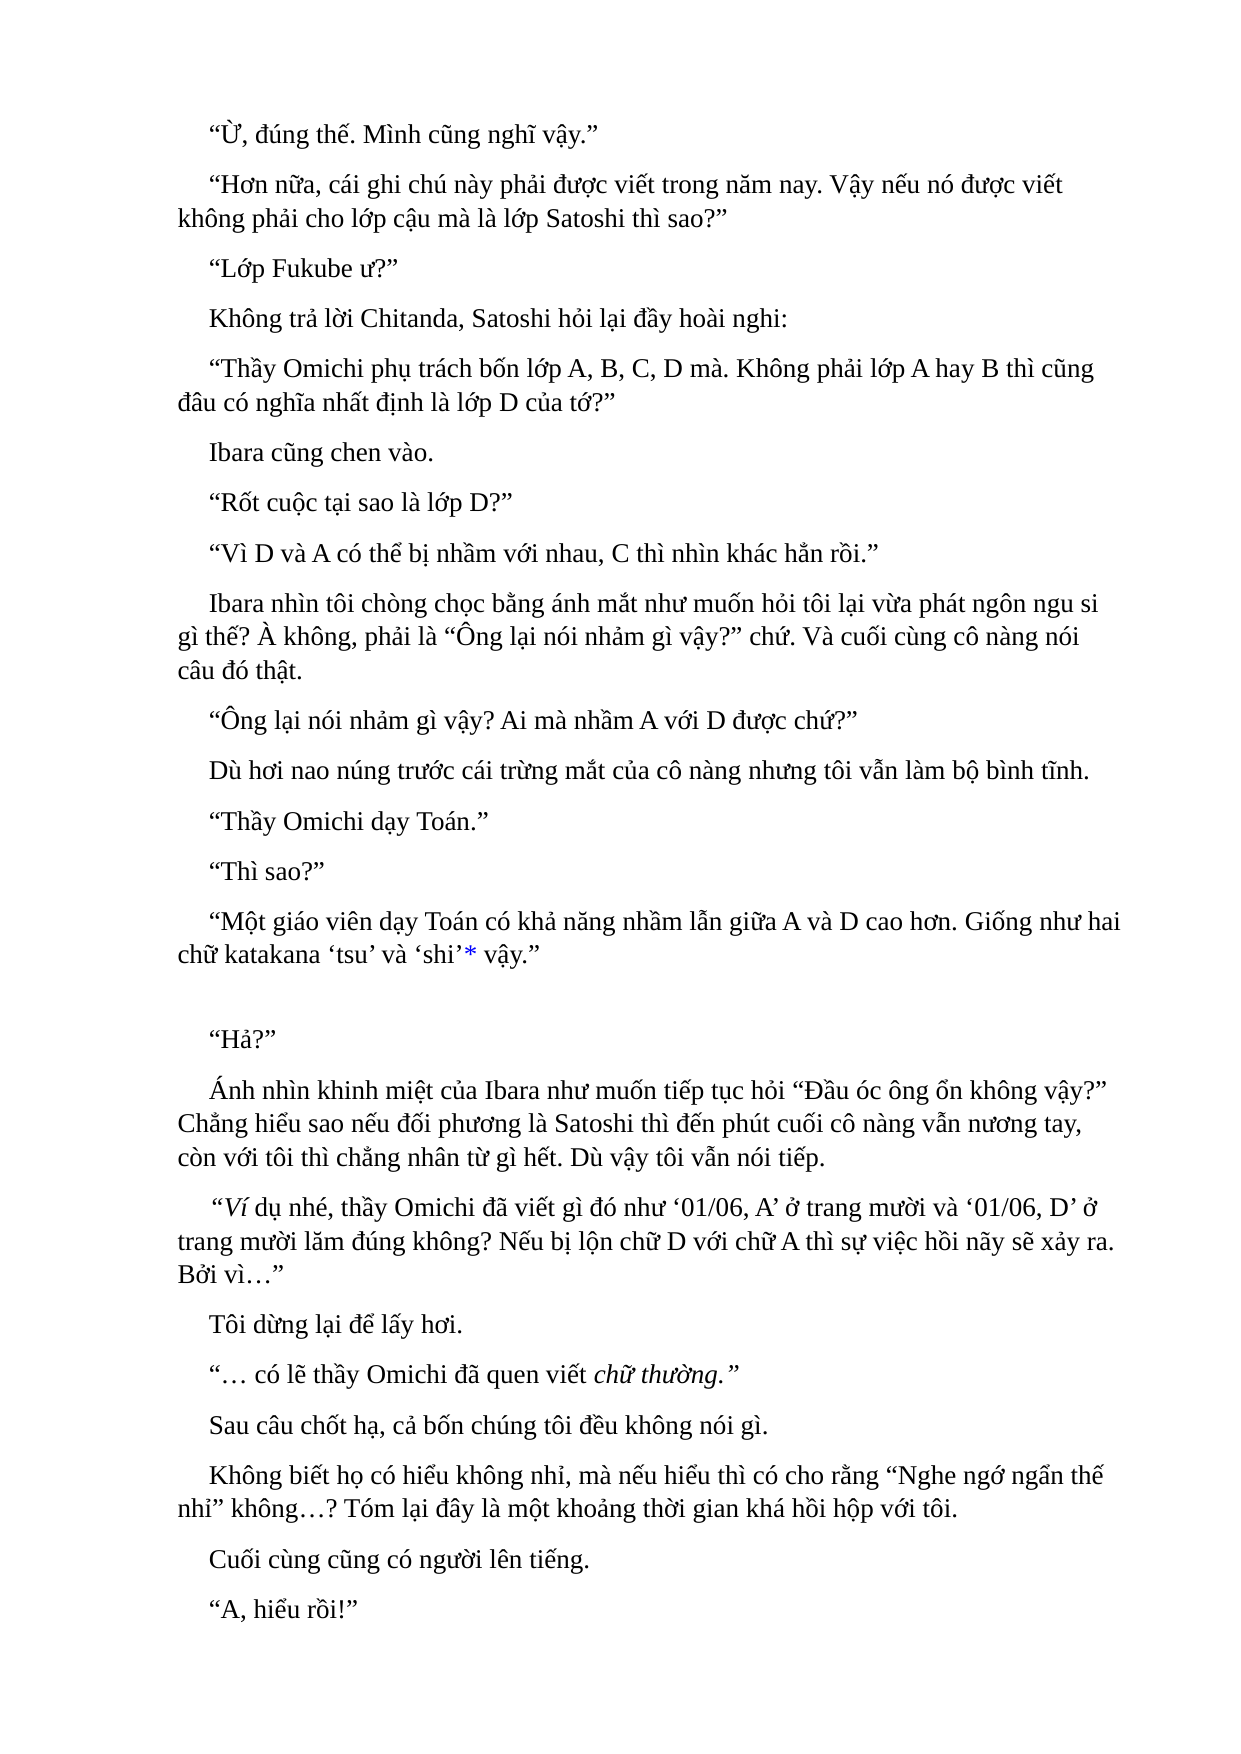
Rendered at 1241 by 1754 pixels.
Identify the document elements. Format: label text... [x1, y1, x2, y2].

text “Vì D và A có thể bị nhầm với nhau, C thì nhìn khác hẳn rồi.” [177, 537, 1122, 568]
text Ibara cũng chen vào. [177, 436, 1122, 467]
text “Rốt cuộc tại sao là lớp D?” [177, 486, 1122, 518]
text “Ông lại nói nhảm gì vậy? Ai mà nhầm A với D được chứ?” [177, 704, 1122, 735]
text Sau câu chốt hạ, cả bốn chúng tôi đều không nói gì. [177, 1409, 1122, 1440]
text “Lớp Fukube ư?” [177, 252, 1122, 283]
text “Hả?” [177, 1024, 1122, 1055]
text “Thầy Omichi dạy Toán.” [177, 804, 1122, 836]
text Không trả lời Chitanda, Satoshi hỏi lại đầy hoài nghi: [177, 302, 1122, 333]
text “Ừ, đúng thế. Mình cũng nghĩ vậy.” [177, 118, 1122, 149]
text Tôi dừng lại để lấy hơi. [177, 1308, 1122, 1339]
text “Thì sao?” [177, 855, 1122, 886]
text Ánh nhìn khinh miệt của Ibara như muốn tiếp tục hỏi “Đầu óc ông ổn không vậy?” Chẳng hiểu sao nếu đối phương là Satoshi thì đến phút cuối cô nàng vẫn nương tay, còn với tôi thì chẳng nhân từ gì hết. Dù vậy tôi vẫn nói tiếp. [177, 1074, 1122, 1172]
text “Hơn nữa, cái ghi chú này phải được viết trong năm nay. Vậy nếu nó được viết không phải cho lớp cậu mà là lớp Satoshi thì sao?” [177, 168, 1122, 233]
text Cuối cùng cũng có người lên tiếng. [177, 1543, 1122, 1574]
text “A, hiểu rồi!” [177, 1593, 1122, 1624]
text Không biết họ có hiểu không nhỉ, mà nếu hiểu thì có cho rằng “Nghe ngớ ngẩn thế nhỉ” không…? Tóm lại đây là một khoảng thời gian khá hồi hộp với tôi. [177, 1459, 1122, 1524]
text “Thầy Omichi phụ trách bốn lớp A, B, C, D mà. Không phải lớp A hay B thì cũng đâu có nghĩa nhất định là lớp D của tớ?” [177, 352, 1122, 417]
text “Một giáo viên dạy Toán có khả năng nhầm lẫn giữa A và D cao hơn. Giống như hai chữ katakana ‘tsu’ và ‘shi’* vậy.” [177, 905, 1122, 970]
text Ibara nhìn tôi chòng chọc bằng ánh mắt như muốn hỏi tôi lại vừa phát ngôn ngu si gì thế? À không, phải là “Ông lại nói nhảm gì vậy?” chứ. Và cuối cùng cô nàng nói câu đó thật. [177, 587, 1122, 685]
text Dù hơi nao núng trước cái trừng mắt của cô nàng nhưng tôi vẫn làm bộ bình tĩnh. [177, 754, 1122, 786]
text “Ví dụ nhé, thầy Omichi đã viết gì đó như ‘01/06, A’ ở trang mười và ‘01/06, D’ ở trang mười lăm đúng không? Nếu bị lộn chữ D với chữ A thì sự việc hồi nãy sẽ xảy ra. Bởi vì…” [177, 1191, 1122, 1289]
text “… có lẽ thầy Omichi đã quen viết chữ thường.” [177, 1359, 1122, 1390]
